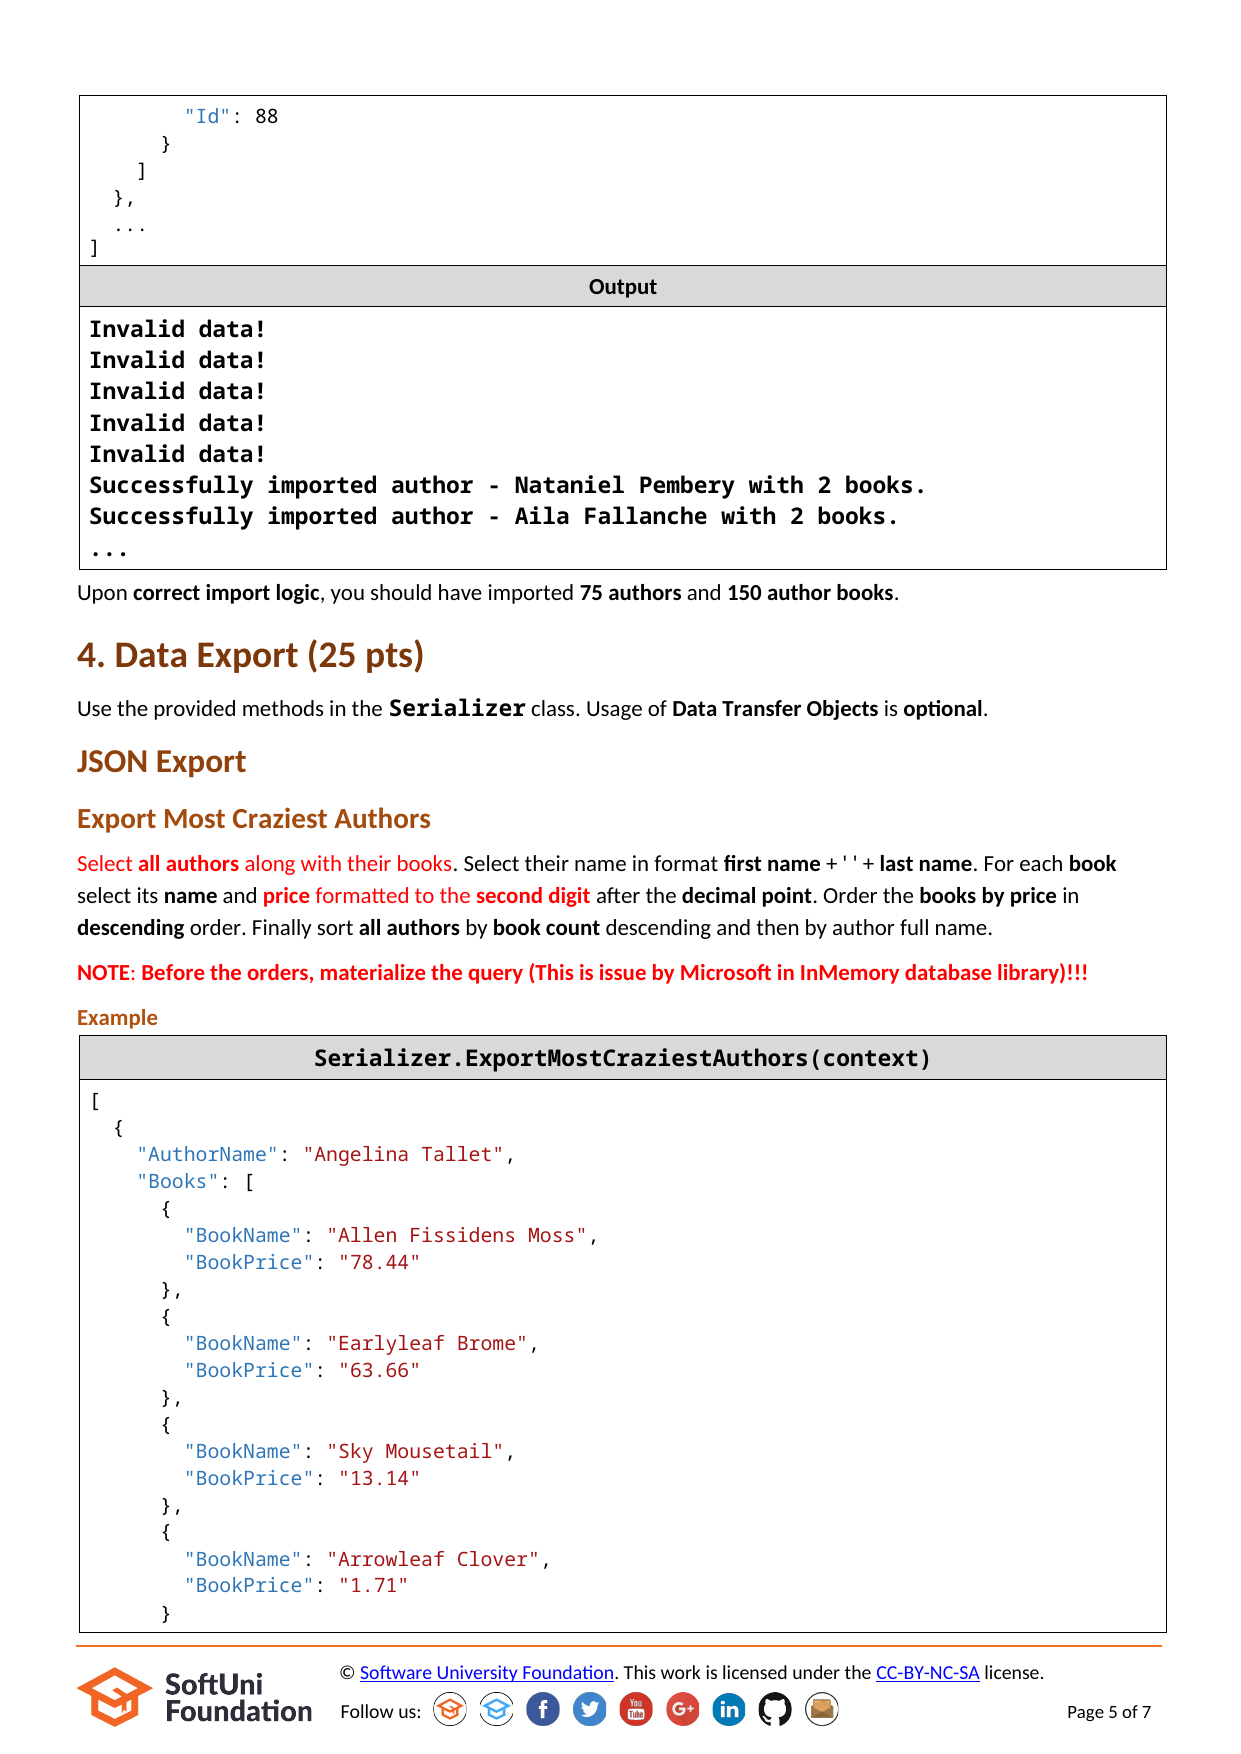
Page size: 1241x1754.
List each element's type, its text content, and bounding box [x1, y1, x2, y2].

subtitle Example [77, 1003, 1163, 1031]
picture [712, 1693, 722, 1703]
picture [805, 1692, 839, 1726]
table_cell Invalid data! Invalid data! Invalid data! Invalid data! Invalid data! Successfully imported author - Nataniel Pembery with 2 books. Successfully imported author - Aila Fallanche with 2 books. ... [80, 307, 1166, 569]
picture [480, 1692, 513, 1726]
subtitle Data Export (25 pts) [77, 631, 1163, 677]
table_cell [80, 96, 1166, 265]
picture [758, 1692, 792, 1726]
table_header Serializer.ExportMostCraziestAuthors(context) [80, 1036, 1166, 1079]
table_cell Output [80, 266, 1166, 306]
picture [526, 1692, 560, 1726]
text NOTE: Before the orders, materialize the query (This is issue by Microsoft in InMemory database library)!!! [77, 958, 1163, 986]
picture [433, 1692, 467, 1726]
picture [712, 1716, 722, 1726]
picture [619, 1692, 653, 1726]
subtitle JSON Export [77, 741, 1163, 781]
picture [727, 1707, 738, 1717]
picture [76, 1667, 312, 1727]
text Use the provided methods in the Serializer class. Usage of Data Transfer Objects is optional. [77, 692, 1163, 723]
text Select all authors along with their books. Select their name in format first name + ' ' + last name. For each book select its name and price formatted to the second digit after the decimal point. Order the books by price in descending order. Finally sort all authors by book count descending and then by author full name. [77, 849, 1163, 941]
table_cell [80, 1080, 1166, 1632]
picture [666, 1692, 700, 1726]
picture [573, 1692, 607, 1726]
subtitle Export Most Craziest Authors [77, 800, 1163, 835]
picture [736, 1716, 746, 1726]
text Upon correct import logic, you should have imported 75 authors and 150 author books. [77, 578, 1163, 606]
picture [736, 1693, 746, 1703]
